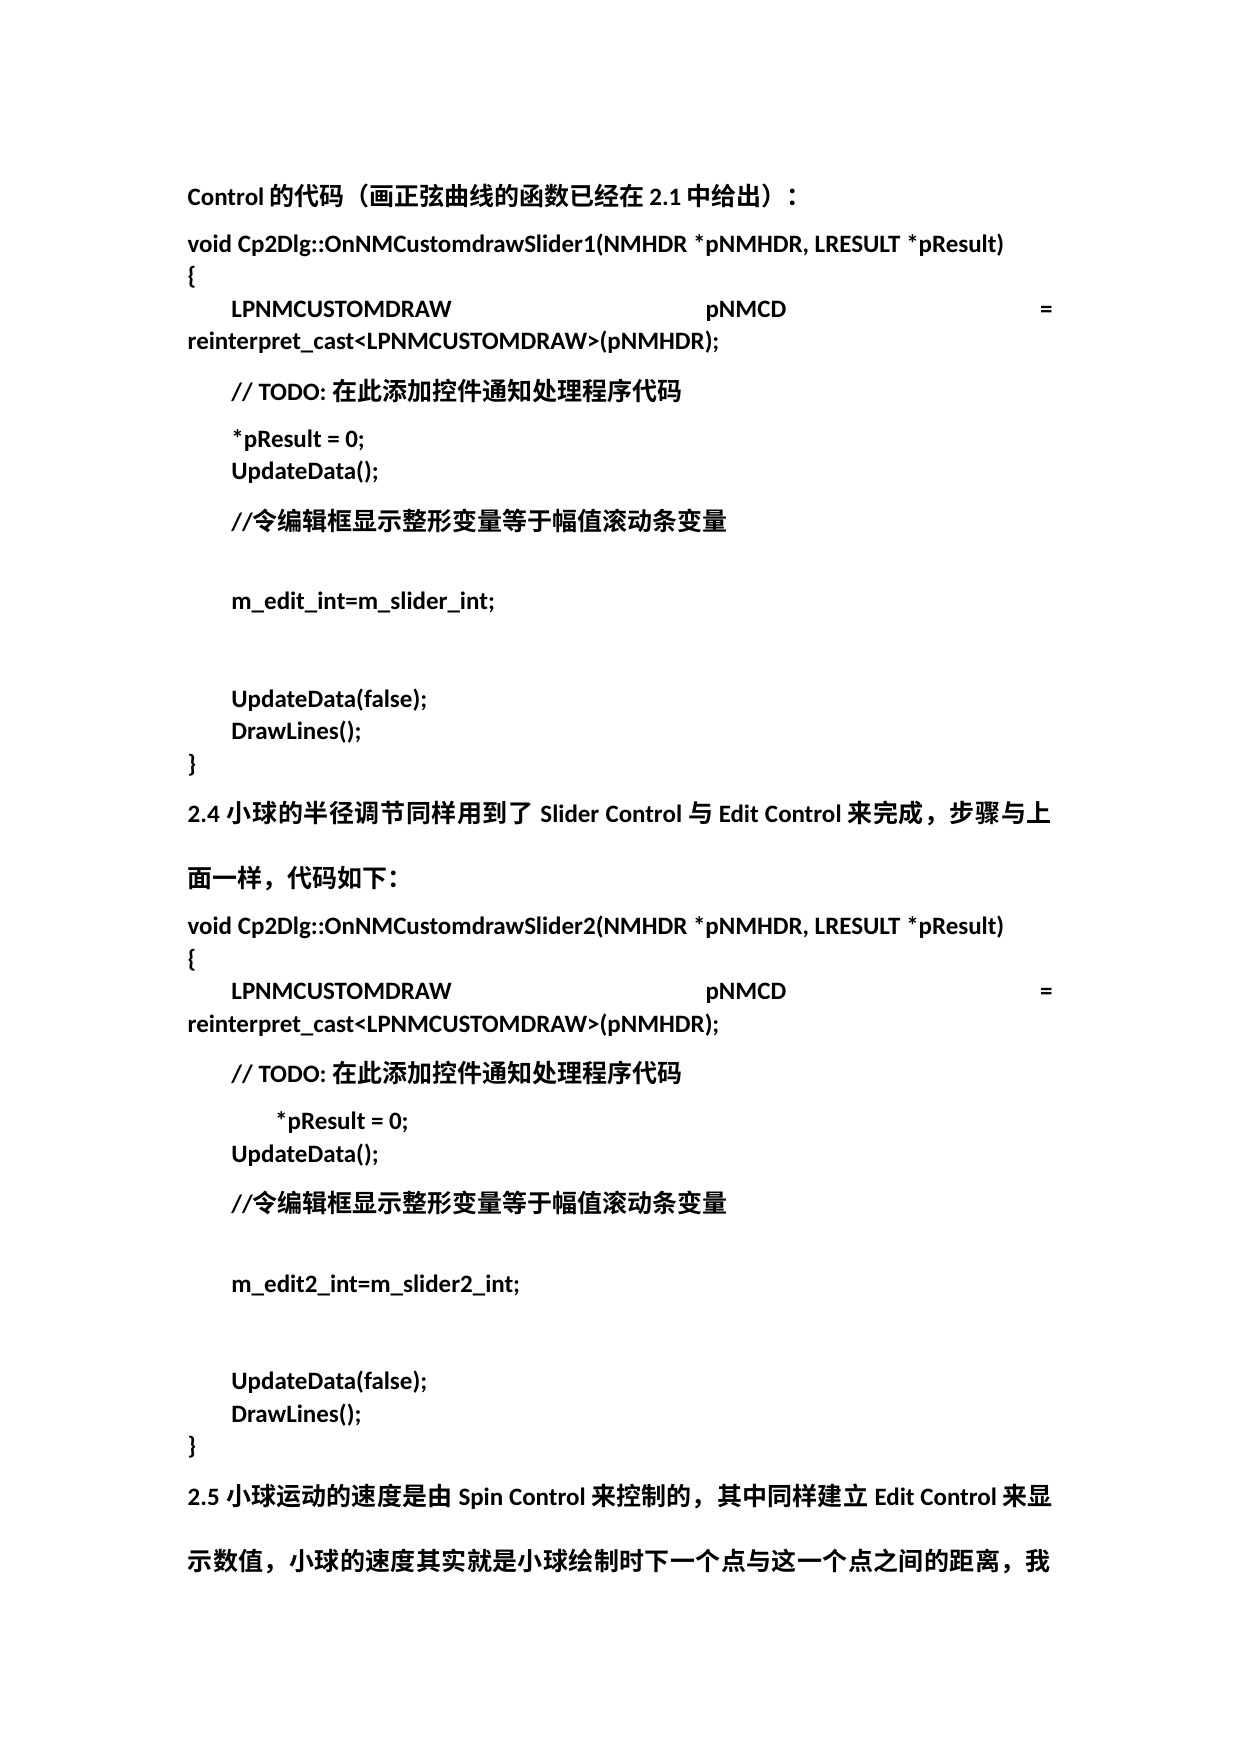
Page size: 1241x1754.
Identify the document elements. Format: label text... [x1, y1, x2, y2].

text 2.4 小球的半径调节同样用到了Slider Control与Edit Control来完成，步骤与上面一样，代码如下： [187, 779, 1053, 909]
text UpdateData(); [187, 1137, 1053, 1169]
text m_edit_int=m_slider_int; [187, 584, 1053, 617]
text { [187, 942, 1053, 974]
text DrawLines(); [187, 1397, 1053, 1429]
text UpdateData(false); [187, 1364, 1053, 1397]
text //令编辑框显示整形变量等于幅值滚动条变量 [187, 1169, 1053, 1234]
text } [187, 747, 1053, 779]
text LPNMCUSTOMDRAW pNMCD = reinterpret_cast<LPNMCUSTOMDRAW>(pNMHDR); [187, 292, 1053, 357]
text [187, 162, 1053, 227]
text { [187, 259, 1053, 292]
text UpdateData(); [187, 454, 1053, 487]
text UpdateData(false); [187, 682, 1053, 714]
text //令编辑框显示整形变量等于幅值滚动条变量 [187, 487, 1053, 552]
text void Cp2Dlg::OnNMCustomdrawSlider1(NMHDR *pNMHDR, LRESULT *pResult) [187, 227, 1053, 259]
text // TODO: 在此添加控件通知处理程序代码 [187, 1039, 1053, 1104]
text *pResult = 0; [187, 1104, 1053, 1137]
text DrawLines(); [187, 714, 1053, 747]
text void Cp2Dlg::OnNMCustomdrawSlider2(NMHDR *pNMHDR, LRESULT *pResult) [187, 909, 1053, 942]
text LPNMCUSTOMDRAW pNMCD = reinterpret_cast<LPNMCUSTOMDRAW>(pNMHDR); [187, 974, 1053, 1039]
text } [187, 1429, 1053, 1462]
text // TODO: 在此添加控件通知处理程序代码 [187, 357, 1053, 422]
text m_edit2_int=m_slider2_int; [187, 1267, 1053, 1299]
text *pResult = 0; [187, 422, 1053, 454]
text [187, 1462, 1053, 1592]
